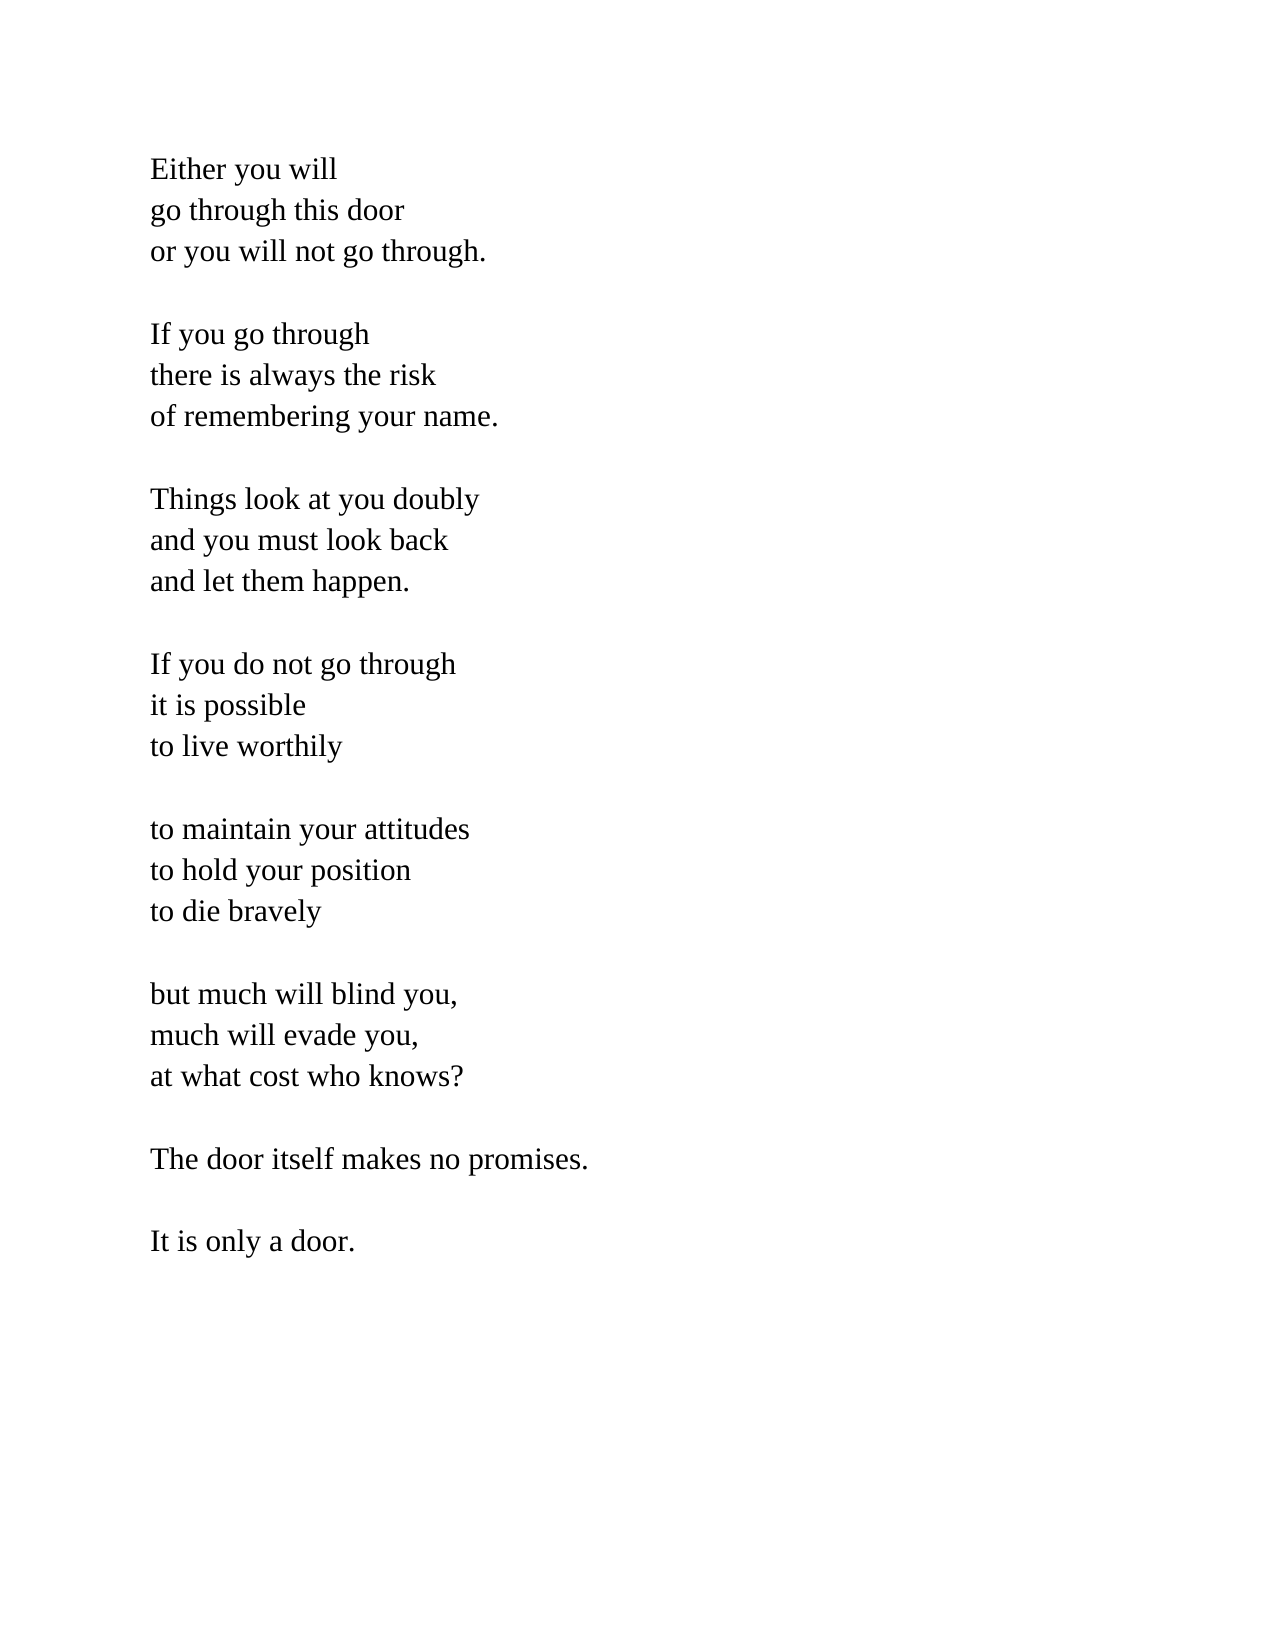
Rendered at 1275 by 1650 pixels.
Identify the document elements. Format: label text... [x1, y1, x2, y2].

text to hold your position [150, 851, 1125, 887]
text much will evade you, [150, 1016, 1125, 1052]
text go through this door [150, 191, 1125, 227]
text If you do not go through [150, 645, 1125, 681]
text of remembering your name. [150, 397, 1125, 433]
text to live worthily [150, 727, 1125, 763]
text but much will blind you, [150, 975, 1125, 1011]
text Things look at you doubly [150, 480, 1125, 516]
text and let them happen. [150, 562, 1125, 598]
text If you go through [150, 315, 1125, 351]
text Either you will [150, 150, 1125, 186]
text It is only a door. [150, 1222, 1125, 1258]
text it is possible [150, 686, 1125, 722]
text to maintain your attitudes [150, 810, 1125, 846]
text and you must look back [150, 521, 1125, 557]
text The door itself makes no promises. [150, 1140, 1125, 1176]
text to die bravely [150, 892, 1125, 928]
text there is always the risk [150, 356, 1125, 392]
text or you will not go through. [150, 232, 1125, 268]
text at what cost who knows? [150, 1057, 1125, 1093]
